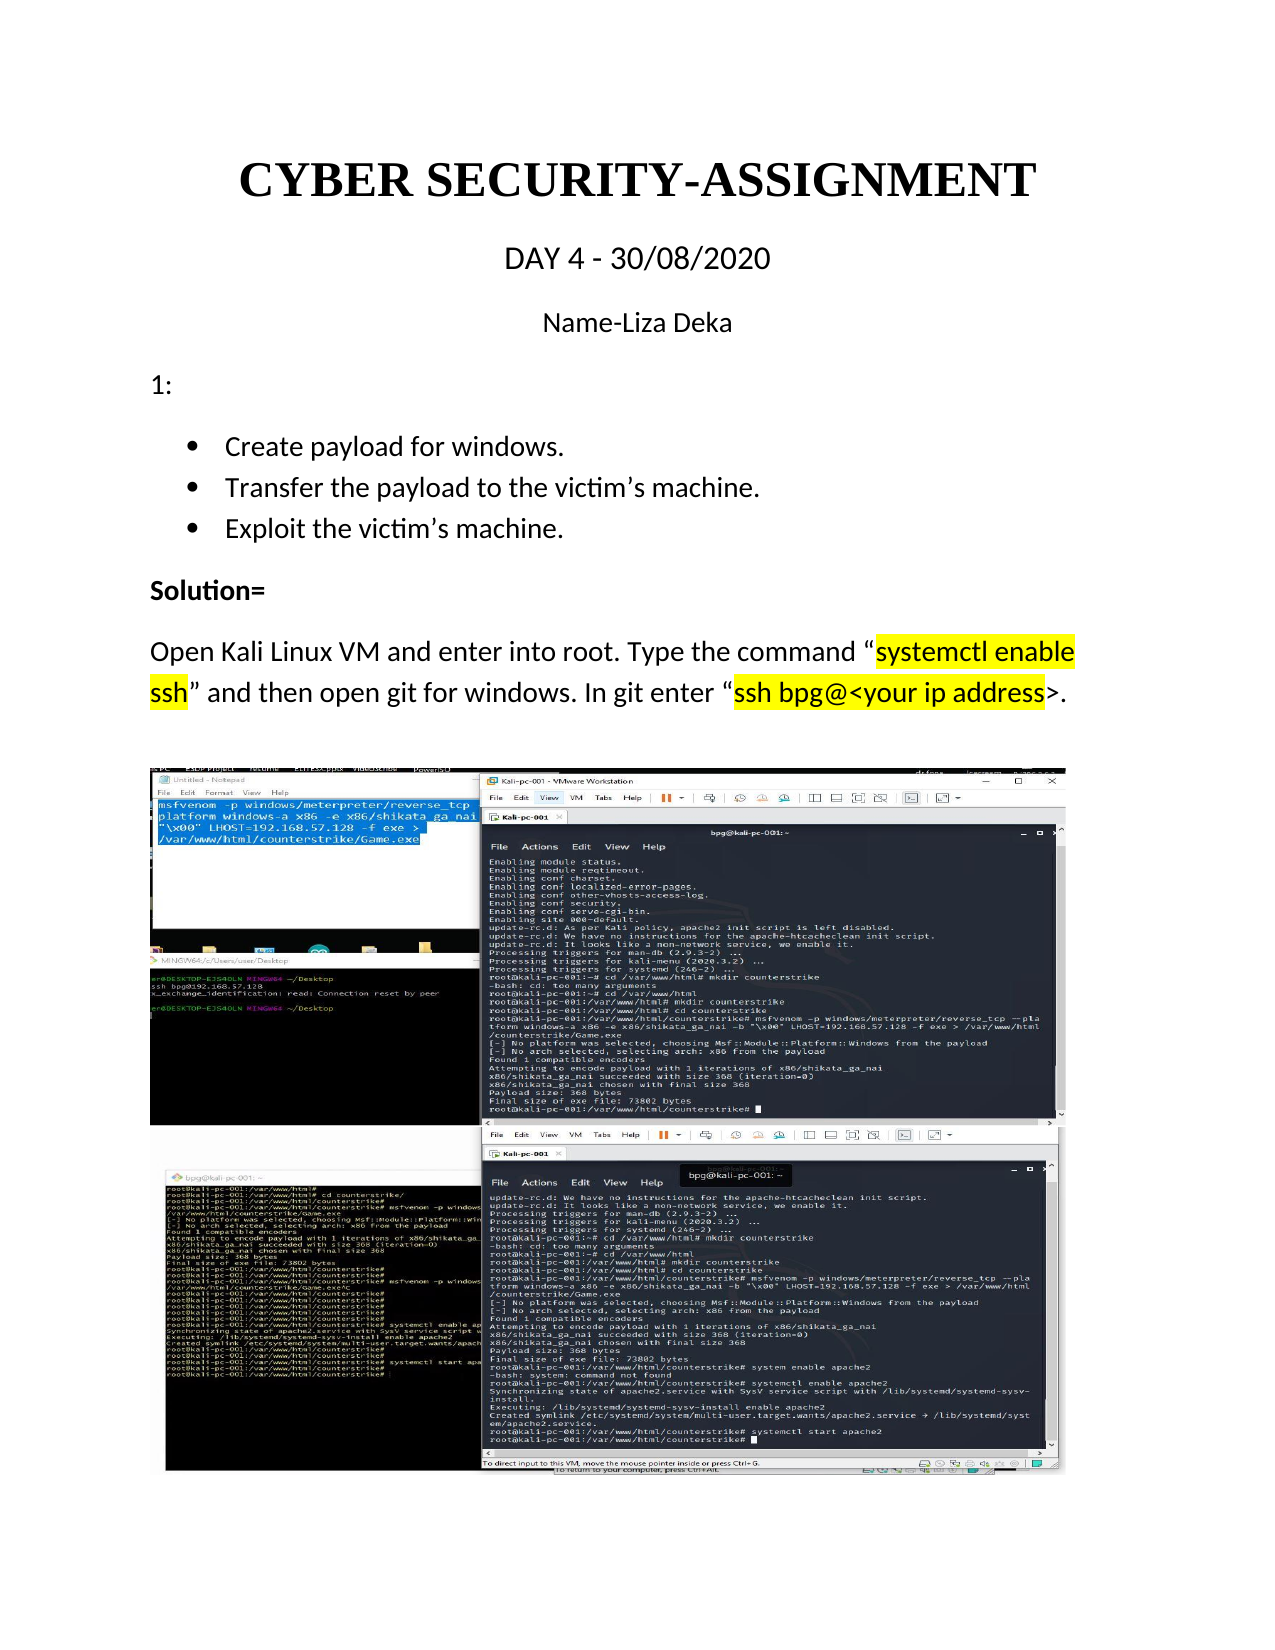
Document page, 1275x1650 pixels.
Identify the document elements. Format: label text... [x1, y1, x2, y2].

list Transfer the payload to the victim’s machine. [187, 469, 1125, 504]
text DAY 4 - 30/08/2020 [150, 237, 1125, 278]
text CYBER SECURITY-ASSIGNMENT [150, 150, 1125, 207]
text 1: [150, 366, 1125, 402]
list Create payload for windows. [187, 428, 1125, 464]
picture [150, 768, 1066, 1475]
text Solution= [150, 572, 1125, 607]
text Name-Liza Deka [150, 304, 1125, 340]
text Open Kali Linux VM and enter into root. Type the command “systemctl enable ssh” and then open git for windows. In git enter “ssh bpg@<your ip address>. [150, 633, 1125, 710]
list Exploit the victim’s machine. [187, 510, 1125, 546]
